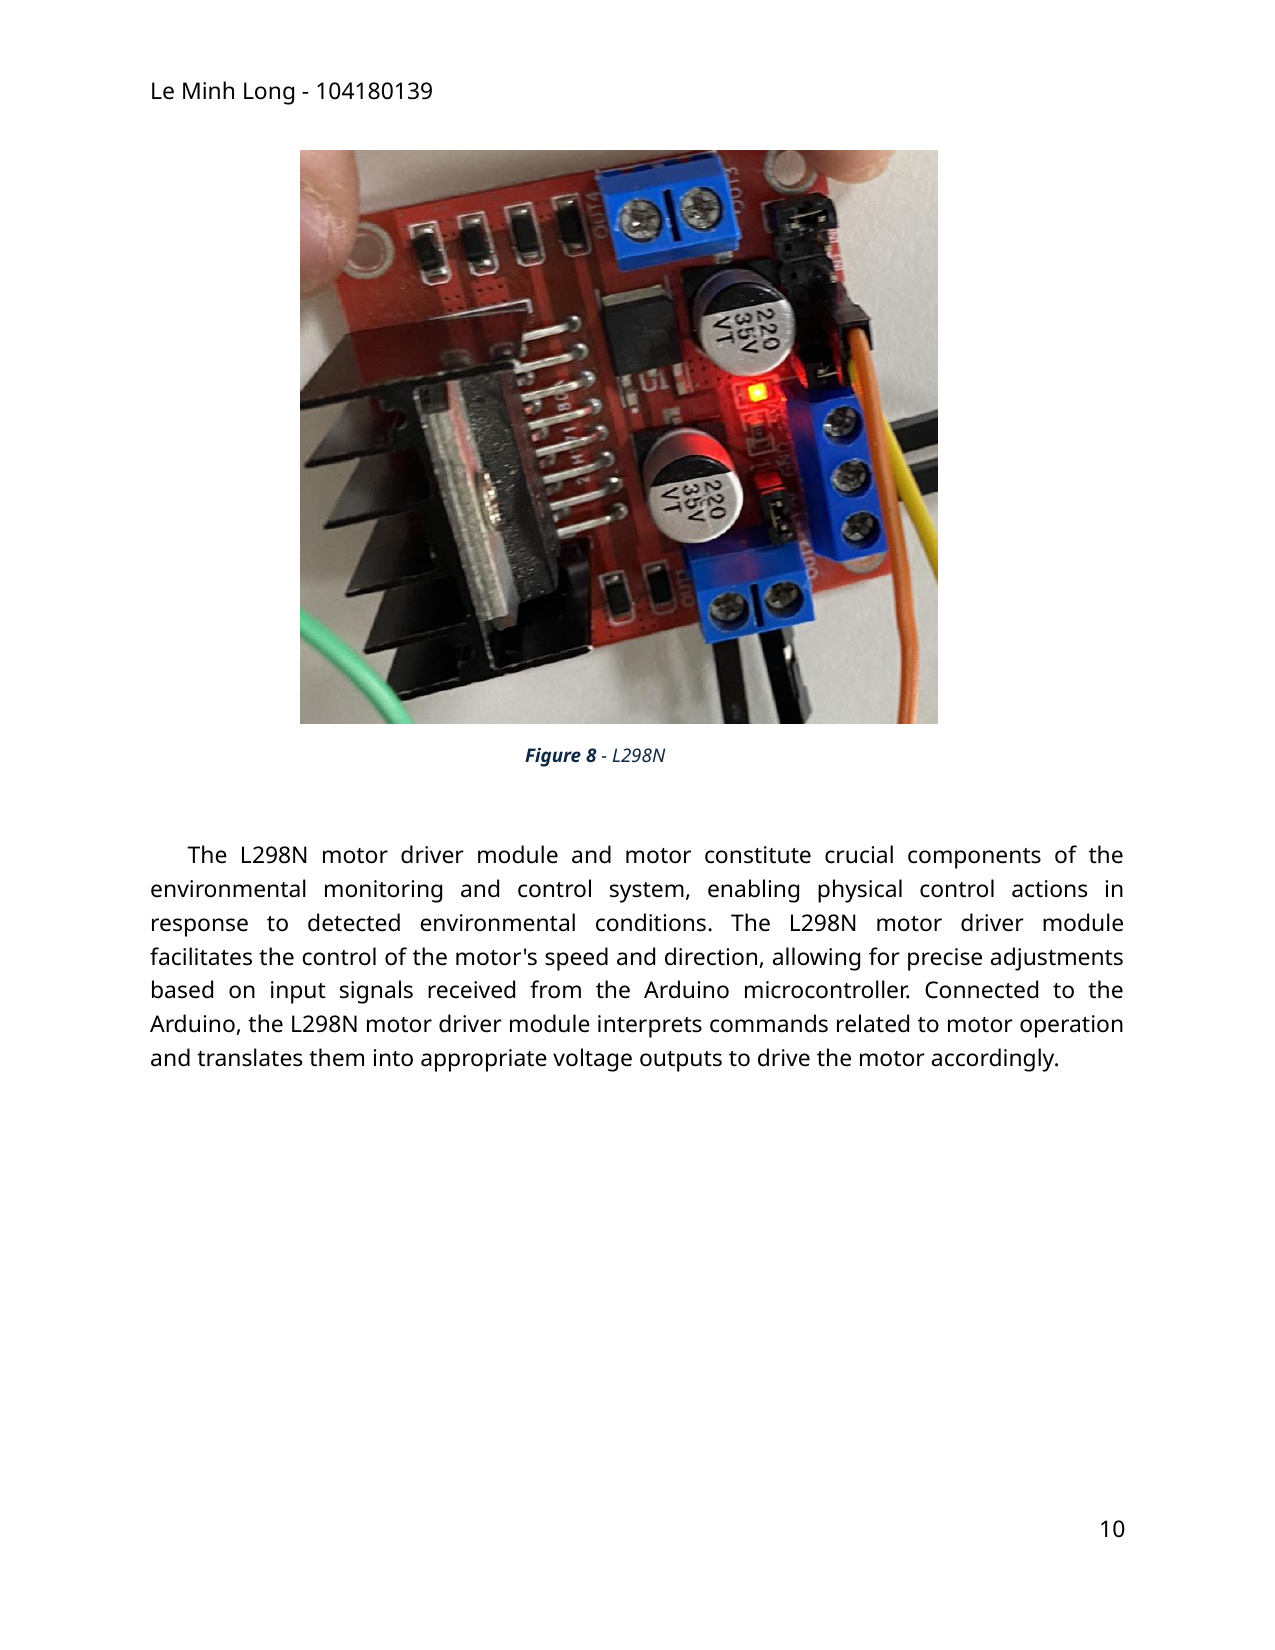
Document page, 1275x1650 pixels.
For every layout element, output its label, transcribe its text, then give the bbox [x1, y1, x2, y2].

text The L298N motor driver module and motor constitute crucial components of the environmental monitoring and control system, enabling physical control actions in response to detected environmental conditions. The L298N motor driver module facilitates the control of the motor's speed and direction, allowing for precise adjustments based on input signals received from the Arduino microcontroller. Connected to the Arduino, the L298N motor driver module interprets commands related to motor operation and translates them into appropriate voltage outputs to drive the motor accordingly. [150, 839, 1125, 1073]
text Figure 8 - L298N [450, 742, 1125, 768]
picture [300, 150, 938, 724]
